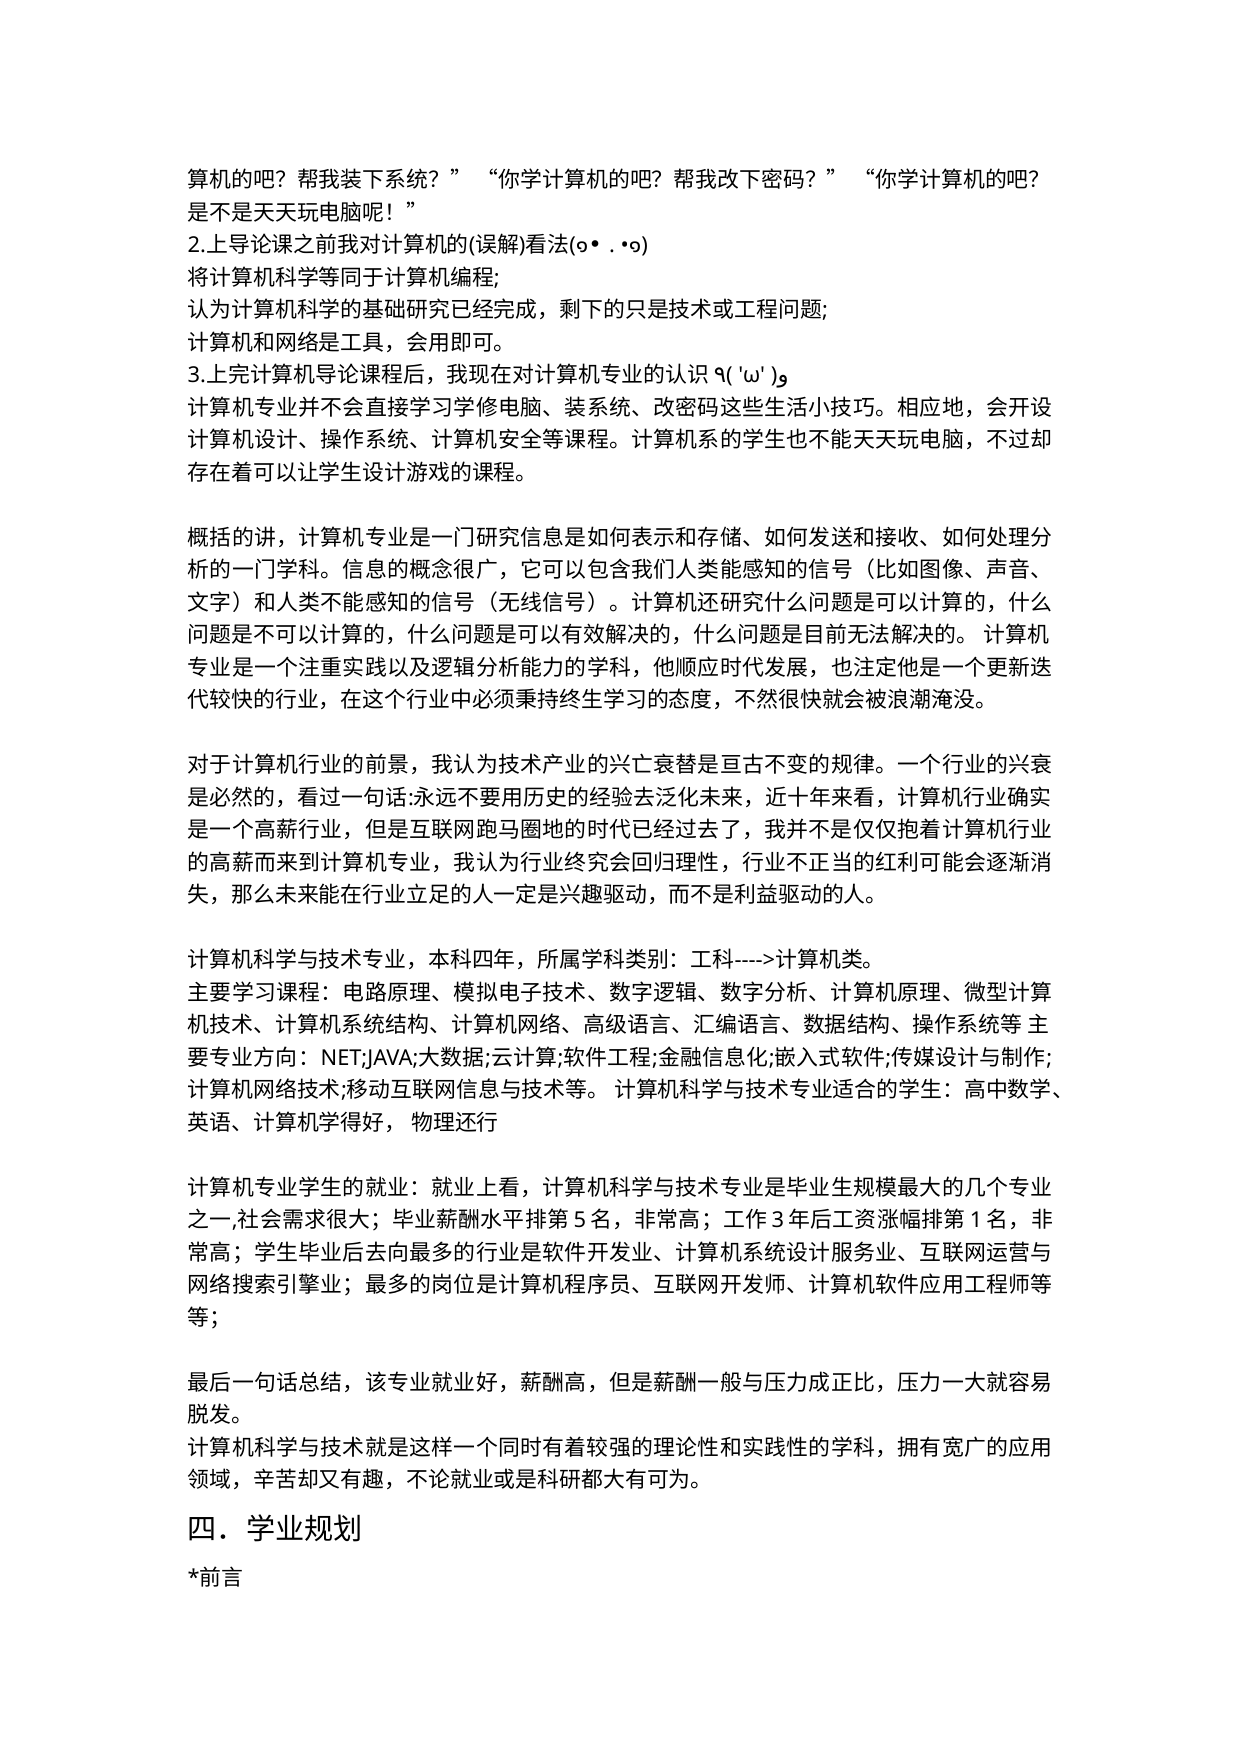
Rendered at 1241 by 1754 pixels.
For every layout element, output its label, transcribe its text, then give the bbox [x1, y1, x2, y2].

text 对于计算机行业的前景，我认为技术产业的兴亡衰替是亘古不变的规律。一个行业的兴衰是必然的，看过一句话:永远不要用历史的经验去泛化未来，近十年来看，计算机行业确实是一个高薪行业，但是互联网跑马圈地的时代已经过去了，我并不是仅仅抱着计算机行业的高薪而来到计算机专业，我认为行业终究会回归理性，行业不正当的红利可能会逐渐消失，那么未来能在行业立足的人一定是兴趣驱动，而不是利益驱动的人。 [187, 747, 1053, 909]
text 计算机专业并不会直接学习学修电脑、装系统、改密码这些生活小技巧。相应地，会开设计算机设计、操作系统、计算机安全等课程。计算机系的学生也不能天天玩电脑，不过却存在着可以让学生设计游戏的课程。 [187, 389, 1053, 487]
text 四．学业规划 [187, 1494, 1053, 1559]
text 概括的讲，计算机专业是一门研究信息是如何表示和存储、如何发送和接收、如何处理分析的一门学科。信息的概念很广，它可以包含我们人类能感知的信号（比如图像、声音、文字）和人类不能感知的信号（无线信号）。计算机还研究什么问题是可以计算的，什么问题是不可以计算的，什么问题是可以有效解决的，什么问题是目前无法解决的。 计算机专业是一个注重实践以及逻辑分析能力的学科，他顺应时代发展，也注定他是一个更新迭代较快的行业，在这个行业中必须秉持终生学习的态度，不然很快就会被浪潮淹没。 [187, 519, 1053, 714]
text 最后一句话总结，该专业就业好，薪酬高，但是薪酬一般与压力成正比，压力一大就容易脱发。 [187, 1364, 1053, 1429]
text 计算机科学与技术就是这样一个同时有着较强的理论性和实践性的学科，拥有宽广的应用领域，辛苦却又有趣，不论就业或是科研都大有可为。 [187, 1429, 1053, 1494]
text 计算机科学与技术专业，本科四年，所属学科类别：工科---->计算机类。 [187, 942, 1053, 974]
text *前言 [187, 1559, 1053, 1592]
text 计算机和网络是工具，会用即可。 [187, 324, 1053, 357]
text 3.上完计算机导论课程后，我现在对计算机专业的认识٩( 'ω' )و [187, 357, 1053, 389]
text 将计算机科学等同于计算机编程; [187, 259, 1053, 292]
text 主要学习课程：电路原理、模拟电子技术、数字逻辑、数字分析、计算机原理、微型计算机技术、计算机系统结构、计算机网络、高级语言、汇编语言、数据结构、操作系统等 主要专业方向：NET;JAVA;大数据;云计算;软件工程;金融信息化;嵌入式软件;传媒设计与制作;计算机网络技术;移动互联网信息与技术等。 计算机科学与技术专业适合的学生：高中数学、英语、计算机学得好， 物理还行 [187, 974, 1053, 1137]
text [187, 162, 1053, 227]
text 2.上导论课之前我对计算机的(误解)看法(๑• . •๑) [187, 227, 1053, 259]
text 认为计算机科学的基础研究已经完成，剩下的只是技术或工程问题; [187, 292, 1053, 324]
text 计算机专业学生的就业：就业上看，计算机科学与技术专业是毕业生规模最大的几个专业之一,社会需求很大；毕业薪酬水平排第5名，非常高；工作3年后工资涨幅排第1名，非常高；学生毕业后去向最多的行业是软件开发业、计算机系统设计服务业、互联网运营与网络搜索引擎业；最多的岗位是计算机程序员、互联网开发师、计算机软件应用工程师等等； [187, 1169, 1053, 1332]
